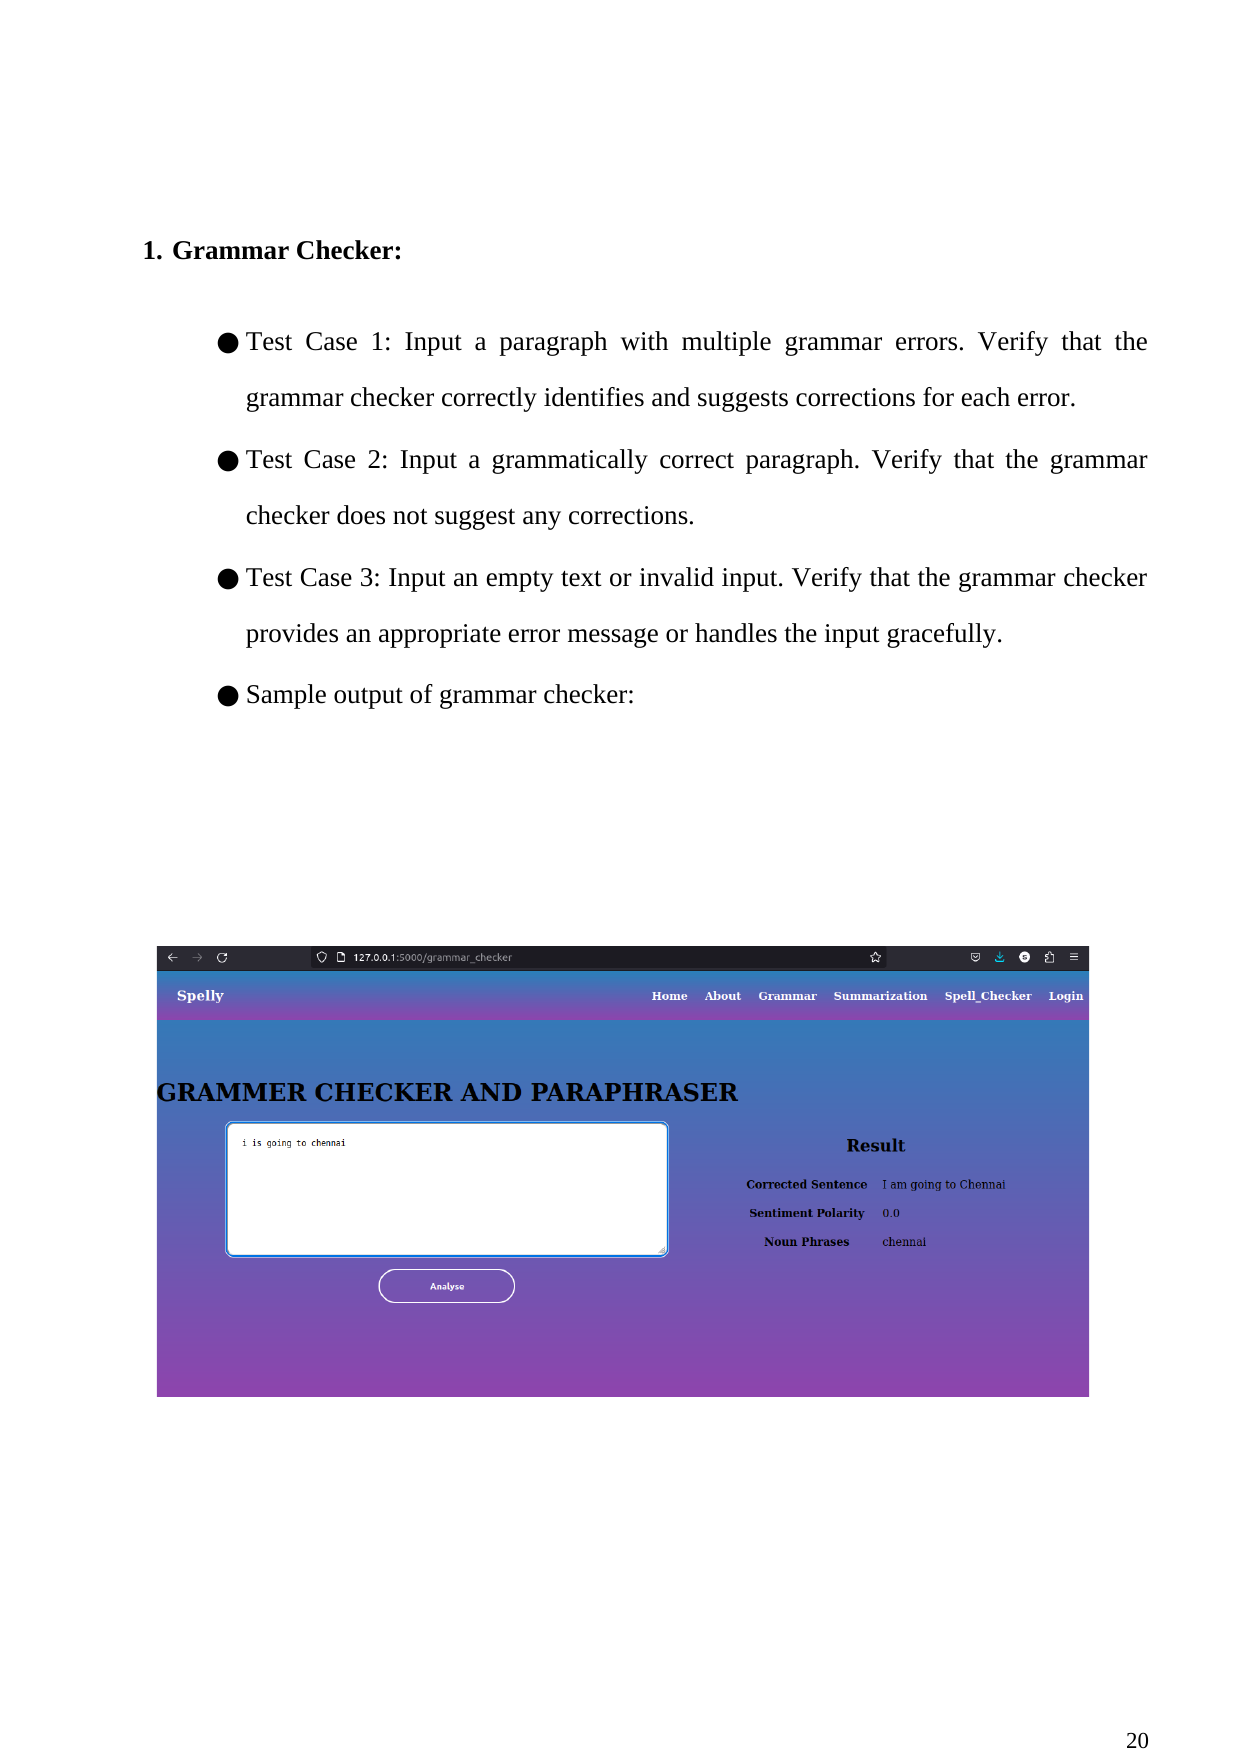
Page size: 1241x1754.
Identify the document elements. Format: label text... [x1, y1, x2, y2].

list Test Case 2: Input a grammatically correct paragraph. Verify that the grammar checker does not suggest any corrections. [216, 428, 1148, 530]
list Grammar Checker: [142, 234, 1148, 266]
list Sample output of grammar checker: [216, 664, 1148, 719]
list Test Case 1: Input a paragraph with multiple grammar errors. Verify that the grammar checker correctly identifies and suggests corrections for each error. [216, 311, 1148, 413]
list Test Case 3: Input an empty text or invalid input. Verify that the grammar checker provides an appropriate error message or handles the input gracefully. [216, 546, 1148, 648]
picture [156, 946, 1090, 1397]
